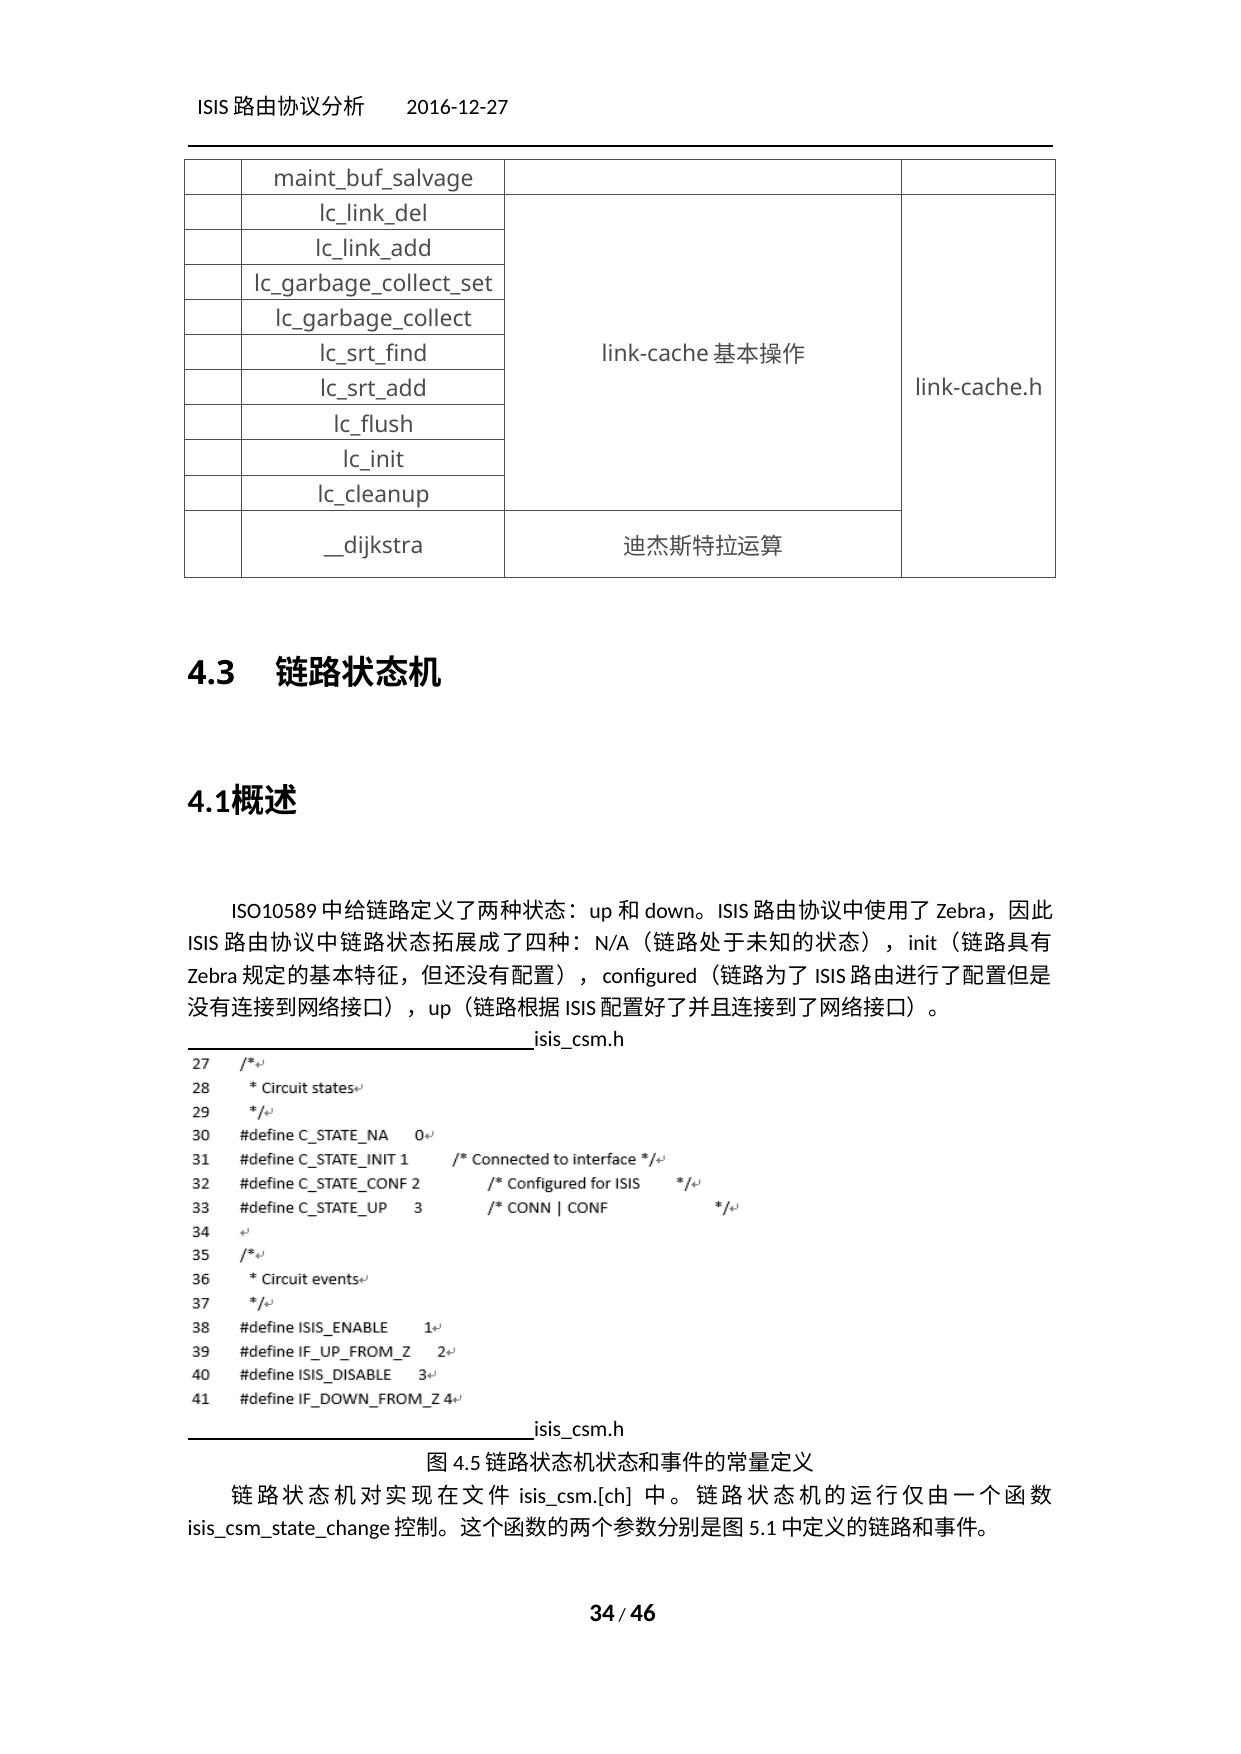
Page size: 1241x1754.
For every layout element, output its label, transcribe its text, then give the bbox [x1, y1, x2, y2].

table_cell [185, 160, 241, 194]
table_cell [185, 195, 241, 229]
table_cell [185, 440, 241, 474]
table_cell lc_init [242, 440, 504, 474]
table_cell 迪杰斯特拉运算 [505, 511, 901, 577]
picture [187, 1055, 785, 1411]
table_cell maint_buf_salvage [242, 160, 504, 194]
subtitle 链路状态机 [187, 638, 1053, 703]
table_cell lc_flush [242, 405, 504, 439]
table_cell [185, 300, 241, 334]
table_cell lc_garbage_collect [242, 300, 504, 334]
text ISO10589中给链路定义了两种状态：up 和down。ISIS路由协议中使用了Zebra，因此ISIS路由协议中链路状态拓展成了四种：N/A（链路处于未知的状态），init（链路具有Zebra规定的基本特征，但还没有配置），configured（链路为了ISIS路由进行了配置但是没有连接到网络接口），up（链路根据ISIS配置好了并且连接到了网络接口）。 [187, 892, 1053, 1022]
table_cell [185, 230, 241, 264]
table_cell [185, 335, 241, 369]
table_cell [185, 265, 241, 299]
table_cell [185, 370, 241, 404]
table_cell [185, 476, 241, 509]
table_cell lc_srt_find [242, 335, 504, 369]
text 图4.5 链路状态机状态和事件的常量定义 [187, 1445, 1053, 1477]
table_cell lc_garbage_collect_set [242, 265, 504, 299]
table_cell [185, 511, 241, 577]
table_cell lc_srt_add [242, 370, 504, 404]
table_cell lc_link_del [242, 195, 504, 229]
subtitle 概述 [187, 765, 1053, 830]
text 链路状态机对实现在文件isis_csm.[ch] 中。链路状态机的运行仅由一个函数isis_csm_state_change控制。这个函数的两个参数分别是图5.1中定义的链路和事件。 [187, 1477, 1053, 1542]
text isis_csm.h [187, 1412, 1053, 1445]
table_cell link-cache基本操作 [505, 195, 901, 509]
table_cell link-cache.h [902, 195, 1055, 577]
table_cell __dijkstra [242, 511, 504, 577]
table_cell [185, 405, 241, 439]
table_cell lc_cleanup [242, 476, 504, 509]
table_cell lc_link_add [242, 230, 504, 264]
text isis_csm.h [187, 1022, 1053, 1055]
